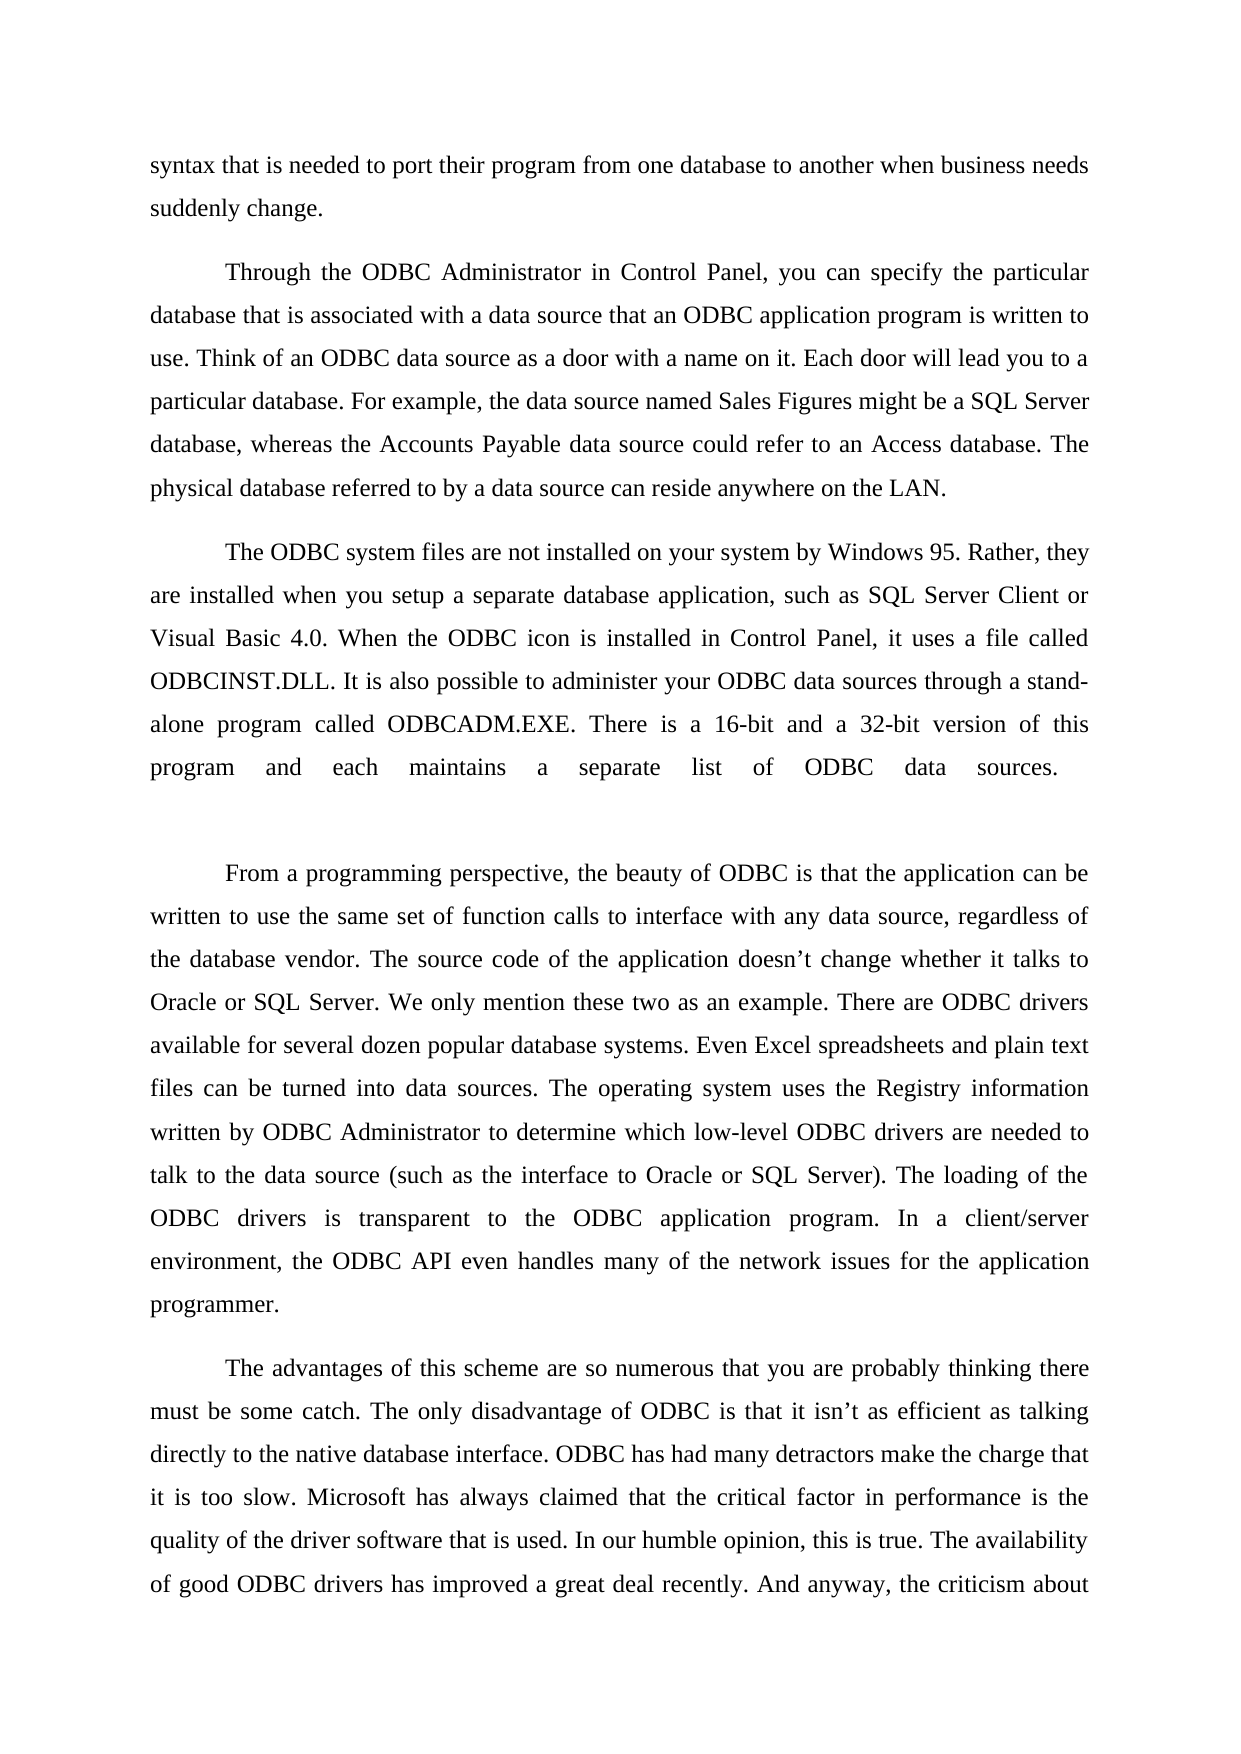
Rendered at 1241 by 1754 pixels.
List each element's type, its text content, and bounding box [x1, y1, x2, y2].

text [150, 150, 1090, 222]
text Through the ODBC Administrator in Control Panel, you can specify the particular database that is associated with a data source that an ODBC application program is written to use. Think of an ODBC data source as a door with a name on it. Each door will lead you to a particular database. For example, the data source named Sales Figures might be a SQL Server database, whereas the Accounts Payable data source could refer to an Access database. The physical database referred to by a data source can reside anywhere on the LAN. [150, 257, 1090, 501]
text The ODBC system files are not installed on your system by Windows 95. Rather, they are installed when you setup a separate database application, such as SQL Server Client or Visual Basic 4.0. When the ODBC icon is installed in Control Panel, it uses a file called ODBCINST.DLL. It is also possible to administer your ODBC data sources through a stand-alone program called ODBCADM.EXE. There is a 16-bit and a 32-bit version of this program and each maintains a separate list of ODBC data sources. [150, 537, 1090, 823]
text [150, 1353, 1090, 1597]
text From a programming perspective, the beauty of ODBC is that the application can be written to use the same set of function calls to interface with any data source, regardless of the database vendor. The source code of the application doesn’t change whether it talks to Oracle or SQL Server. We only mention these two as an example. There are ODBC drivers available for several dozen popular database systems. Even Excel spreadsheets and plain text files can be turned into data sources. The operating system uses the Registry information written by ODBC Administrator to determine which low-level ODBC drivers are needed to talk to the data source (such as the interface to Oracle or SQL Server). The loading of the ODBC drivers is transparent to the ODBC application program. In a client/server environment, the ODBC API even handles many of the network issues for the application programmer. [150, 858, 1090, 1318]
